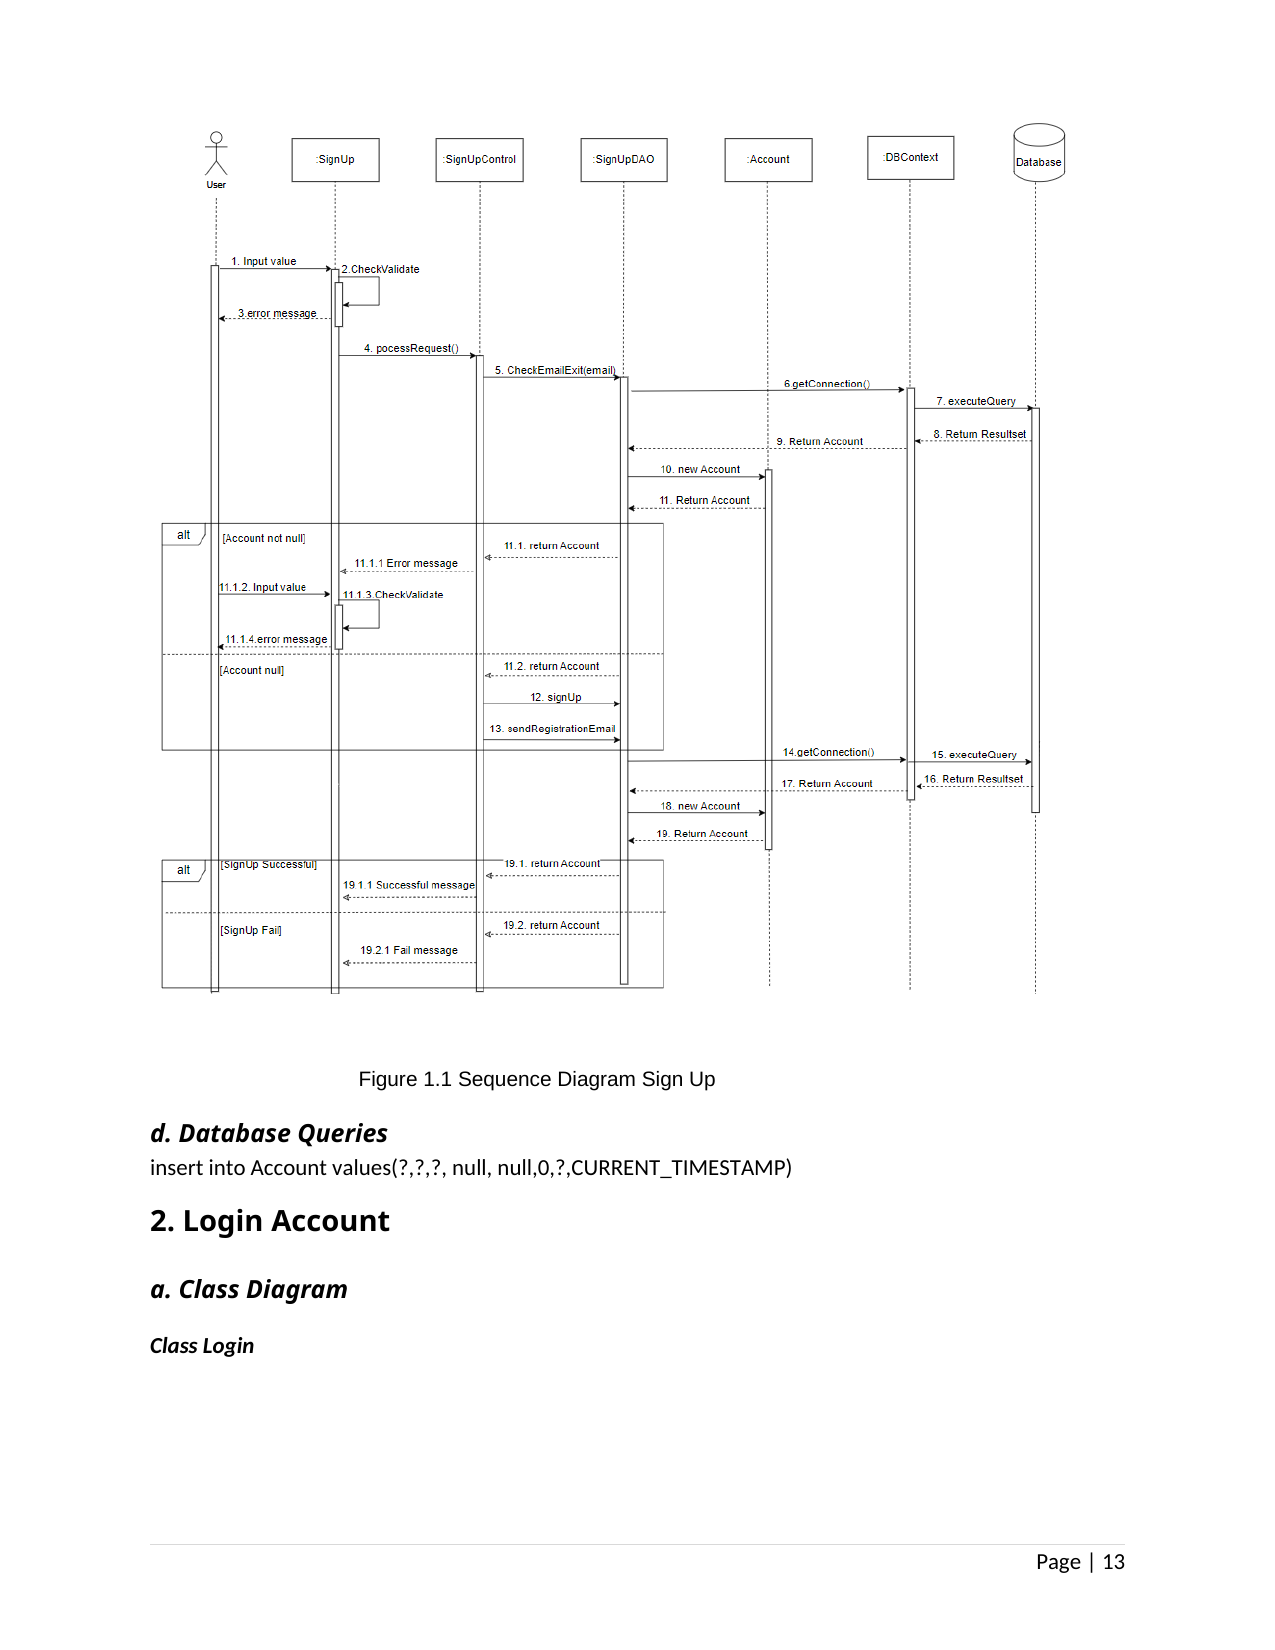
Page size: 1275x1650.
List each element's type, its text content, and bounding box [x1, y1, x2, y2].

subtitle 2. Login Account [150, 1200, 1125, 1239]
text insert into Account values(?,?,?, null, null,0,?,CURRENT_TIMESTAMP) [150, 1153, 1125, 1181]
picture [150, 122, 1125, 994]
text Class Login [150, 1331, 1125, 1359]
text Figure 1.1 Sequence Diagram Sign Up [150, 1067, 1125, 1091]
subtitle d. Database Queries [150, 1116, 1125, 1150]
subtitle a. Class Diagram [150, 1272, 1125, 1306]
